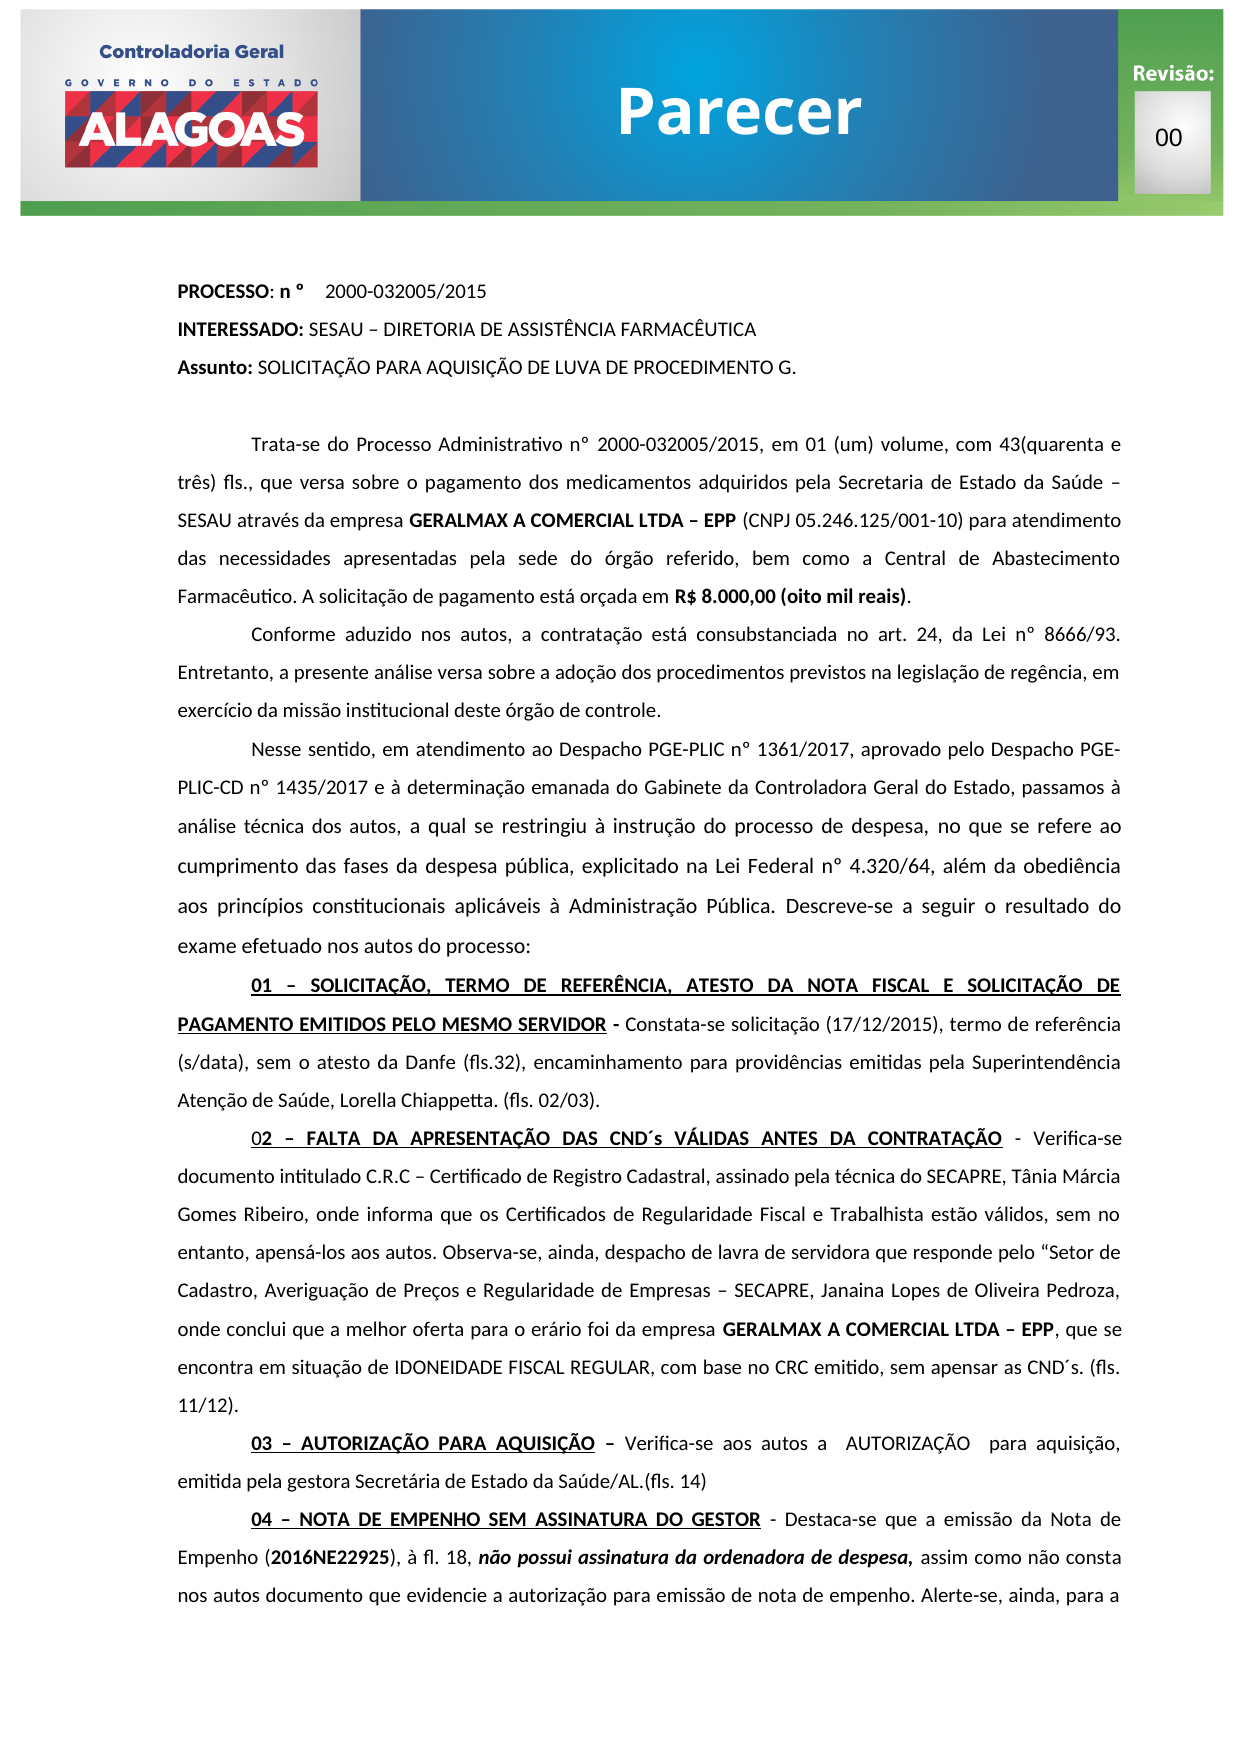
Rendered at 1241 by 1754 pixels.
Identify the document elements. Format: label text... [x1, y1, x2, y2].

picture [20, 9, 1224, 216]
text 03 – AUTORIZAÇÃO PARA AQUISIÇÃO – Verifica-se aos autos a AUTORIZAÇÃO para aquisição, emitida pela gestora Secretária de Estado da Saúde/AL.(fls. 14) [177, 1430, 1122, 1494]
text 01 – SOLICITAÇÃO, TERMO DE REFERÊNCIA, ATESTO DA NOTA FISCAL E SOLICITAÇÃO DE PAGAMENTO EMITIDOS PELO MESMO SERVIDOR - Constata-se solicitação (17/12/2015), termo de referência (s/data), sem o atesto da Danfe (fls.32), encaminhamento para providências emitidas pela Superintendência Atenção de Saúde, Lorella Chiappetta. (fls. 02/03). [177, 973, 1122, 1112]
text PROCESSO: n º 2000-032005/2015 [177, 278, 1122, 304]
text 02 – FALTA DA APRESENTAÇÃO DAS CND´s VÁLIDAS ANTES DA CONTRATAÇÃO - Verifica-se documento intitulado C.R.C – Certificado de Registro Cadastral, assinado pela técnica do SECAPRE, Tânia Márcia Gomes Ribeiro, onde informa que os Certificados de Regularidade Fiscal e Trabalhista estão válidos, sem no entanto, apensá-los aos autos. Observa-se, ainda, despacho de lavra de servidora que responde pelo “Setor de Cadastro, Averiguação de Preços e Regularidade de Empresas – SECAPRE, Janaina Lopes de Oliveira Pedroza, onde conclui que a melhor oferta para o erário foi da empresa GERALMAX A COMERCIAL LTDA – EPP, que se encontra em situação de IDONEIDADE FISCAL REGULAR, com base no CRC emitido, sem apensar as CND´s. (fls. 11/12). [177, 1125, 1122, 1417]
text Assunto: SOLICITAÇÃO PARA AQUISIÇÃO DE LUVA DE PROCEDIMENTO G. [177, 354, 1122, 380]
text Conforme aduzido nos autos, a contratação está consubstanciada no art. 24, da Lei nº 8666/93. Entretanto, a presente análise versa sobre a adoção dos procedimentos previstos na legislação de regência, em exercício da missão institucional deste órgão de controle. [177, 621, 1122, 723]
text INTERESSADO: SESAU – DIRETORIA DE ASSISTÊNCIA FARMACÊUTICA [177, 316, 1122, 342]
text Trata-se do Processo Administrativo nº 2000-032005/2015, em 01 (um) volume, com 43(quarenta e três) fls., que versa sobre o pagamento dos medicamentos adquiridos pela Secretaria de Estado da Saúde – SESAU através da empresa GERALMAX A COMERCIAL LTDA – EPP (CNPJ 05.246.125/001-10) para atendimento das necessidades apresentadas pela sede do órgão referido, bem como a Central de Abastecimento Farmacêutico. A solicitação de pagamento está orçada em R$ 8.000,00 (oito mil reais). [177, 431, 1122, 609]
text Nesse sentido, em atendimento ao Despacho PGE-PLIC nº 1361/2017, aprovado pelo Despacho PGE-PLIC-CD nº 1435/2017 e à determinação emanada do Gabinete da Controladora Geral do Estado, passamos à análise técnica dos autos, a qual se restringiu à instrução do processo de despesa, no que se refere ao cumprimento das fases da despesa pública, explicitado na Lei Federal nº 4.320/64, além da obediência aos princípios constitucionais aplicáveis à Administração Pública. Descreve-se a seguir o resultado do exame efetuado nos autos do processo: [177, 736, 1122, 959]
